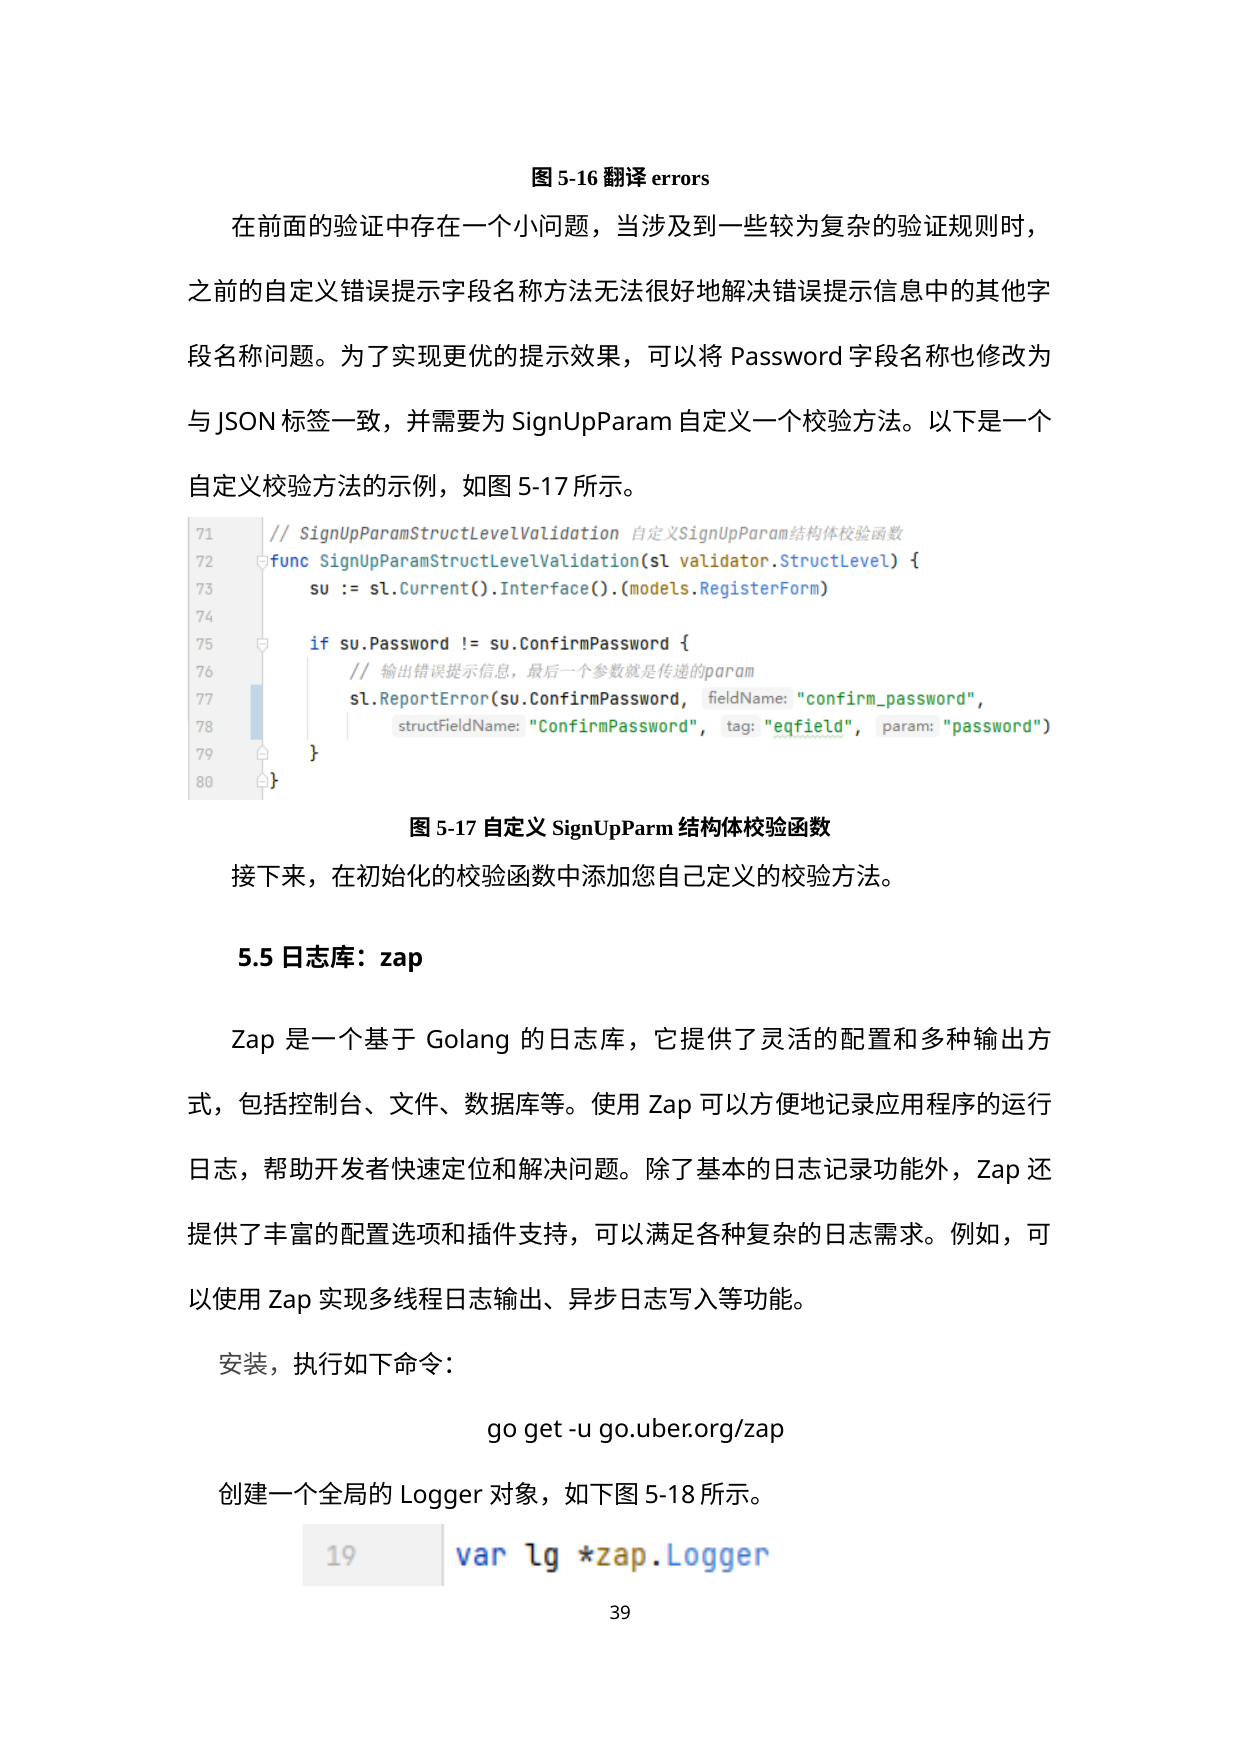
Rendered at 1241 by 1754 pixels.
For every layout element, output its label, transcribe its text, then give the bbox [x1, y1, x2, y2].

text 安装，执行如下命令： [187, 1330, 1053, 1395]
text 接下来，在初始化的校验函数中添加您自己定义的校验方法。 [187, 842, 1053, 907]
text 创建一个全局的 Logger 对象，如下图5-18所示。 [187, 1460, 1053, 1525]
subtitle 5.5 日志库：zap [187, 923, 1053, 988]
picture [187, 517, 1076, 800]
list Zap 是一个基于 Golang 的日志库，它提供了灵活的配置和多种输出方式，包括控制台、文件、数据库等。使用 Zap 可以方便地记录应用程序的运行日志，帮助开发者快速定位和解决问题。除了基本的日志记录功能外，Zap 还提供了丰富的配置选项和插件支持，可以满足各种复杂的日志需求。例如，可以使用 Zap 实现多线程日志输出、异步日志写入等功能。 [187, 1005, 1053, 1330]
picture [302, 1524, 885, 1586]
text 在前面的验证中存在一个小问题，当涉及到一些较为复杂的验证规则时，之前的自定义错误提示字段名称方法无法很好地解决错误提示信息中的其他字段名称问题。为了实现更优的提示效果，可以将Password字段名称也修改为与JSON标签一致，并需要为SignUpParam自定义一个校验方法。以下是一个自定义校验方法的示例，如图5-17所示。 [187, 192, 1053, 517]
text go get -u go.uber.org/zap [187, 1395, 1053, 1460]
text 图 5-16 翻译errors [187, 160, 1053, 192]
text 图 5-17 自定义SignUpParm结构体校验函数 [187, 810, 1053, 842]
